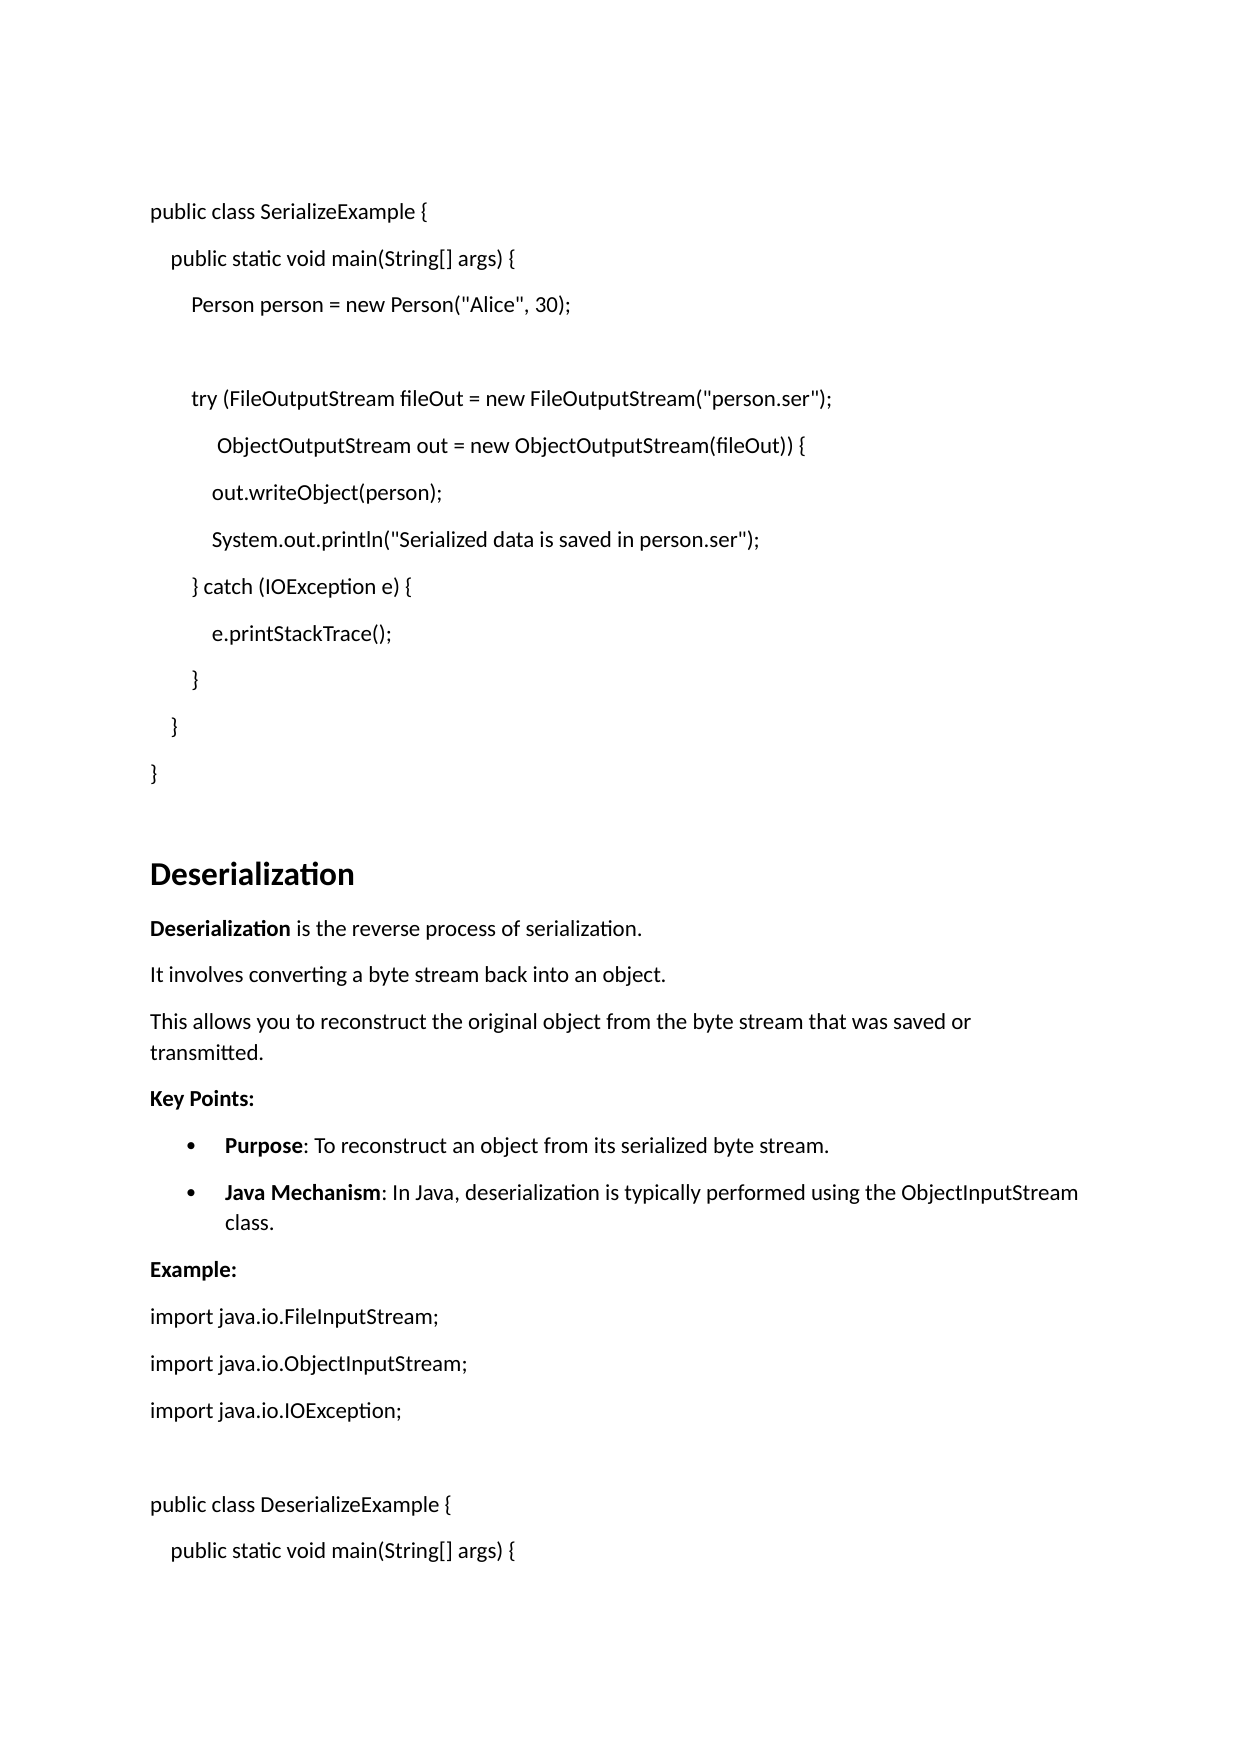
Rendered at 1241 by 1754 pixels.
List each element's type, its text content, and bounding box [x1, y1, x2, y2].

text } [150, 666, 1090, 694]
text } catch (IOException e) { [150, 572, 1090, 600]
text } [150, 759, 1090, 787]
text e.printStackTrace(); [150, 619, 1090, 647]
text public class SerializeExample { [150, 197, 1090, 225]
text It involves converting a byte stream back into an object. [150, 961, 1090, 989]
text public static void main(String[] args) { [150, 1537, 1090, 1565]
text Key Points: [150, 1084, 1090, 1113]
text Example: [150, 1255, 1090, 1283]
list Java Mechanism: In Java, deserialization is typically performed using the ObjectInputStream class. [187, 1178, 1090, 1237]
text import java.io.FileInputStream; [150, 1302, 1090, 1330]
text try (FileOutputStream fileOut = new FileOutputStream("person.ser"); [150, 384, 1090, 412]
text import java.io.ObjectInputStream; [150, 1349, 1090, 1377]
text public static void main(String[] args) { [150, 244, 1090, 272]
text Deserialization [150, 853, 1090, 894]
text This allows you to reconstruct the original object from the byte stream that was saved or transmitted. [150, 1007, 1090, 1066]
text ObjectOutputStream out = new ObjectOutputStream(fileOut)) { [150, 431, 1090, 459]
text Person person = new Person("Alice", 30); [150, 291, 1090, 319]
text Deserialization is the reverse process of serialization. [150, 914, 1090, 942]
text import java.io.IOException; [150, 1396, 1090, 1424]
text System.out.println("Serialized data is saved in person.ser"); [150, 525, 1090, 553]
text } [150, 712, 1090, 741]
list Purpose: To reconstruct an object from its serialized byte stream. [187, 1131, 1090, 1159]
text out.writeObject(person); [150, 478, 1090, 506]
text public class DeserializeExample { [150, 1490, 1090, 1518]
